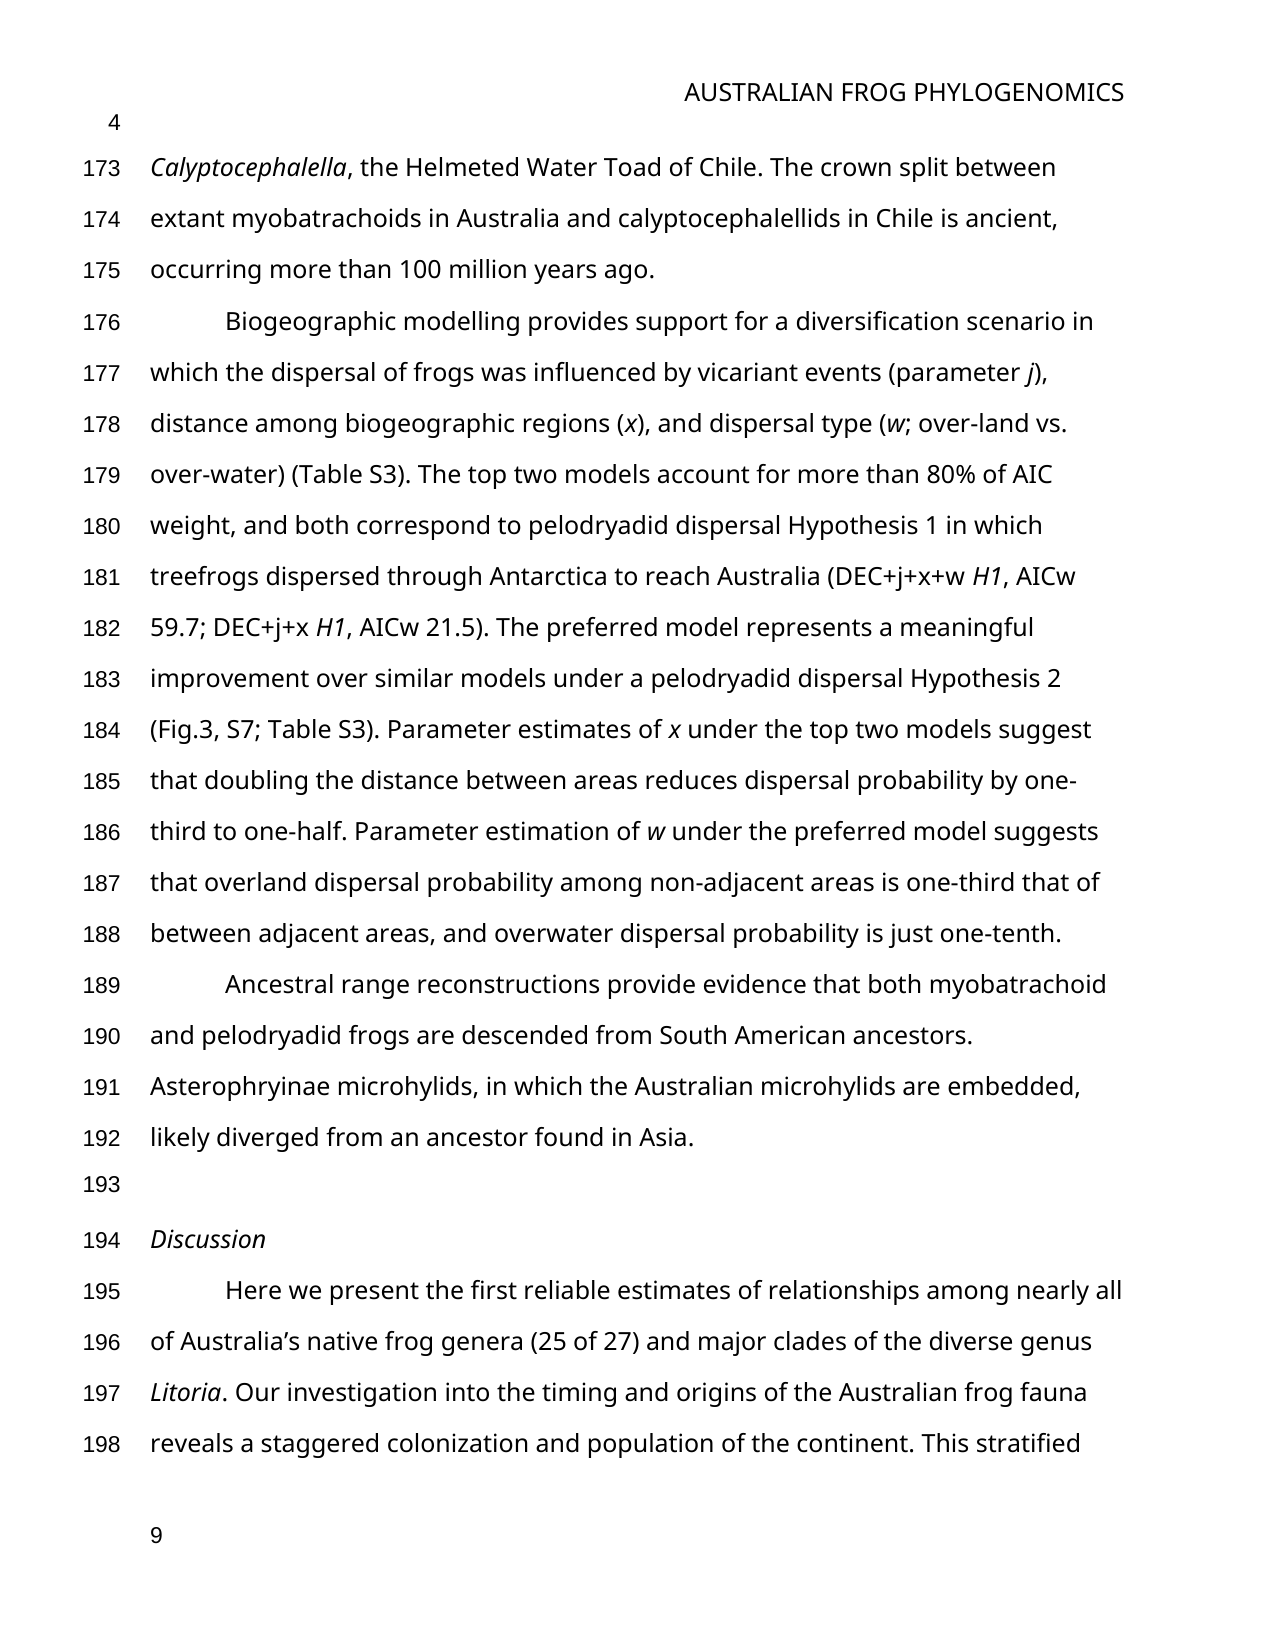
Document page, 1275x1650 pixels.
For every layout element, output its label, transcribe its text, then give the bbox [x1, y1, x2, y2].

text Biogeographic modelling provides support for a diversification scenario in which the dispersal of frogs was influenced by vicariant events (parameter j), distance among biogeographic regions (x), and dispersal type (w; over-land vs. over-water) (Table S3). The top two models account for more than 80% of AIC weight, and both correspond to pelodryadid dispersal Hypothesis 1 in which treefrogs dispersed through Antarctica to reach Australia (DEC+j+x+w H1, AICw 59.7; DEC+j+x H1, AICw 21.5). The preferred model represents a meaningful improvement over similar models under a pelodryadid dispersal Hypothesis 2 (Fig.3, S7; Table S3). Parameter estimates of x under the top two models suggest that doubling the distance between areas reduces dispersal probability by one-third to one-half. Parameter estimation of w under the preferred model suggests that overland dispersal probability among non-adjacent areas is one-third that of between adjacent areas, and overwater dispersal probability is just one-tenth. [150, 303, 1125, 950]
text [150, 150, 1125, 286]
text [150, 1273, 1125, 1460]
text Discussion [150, 1222, 1125, 1256]
text Ancestral range reconstructions provide evidence that both myobatrachoid and pelodryadid frogs are descended from South American ancestors. Asterophryinae microhylids, in which the Australian microhylids are embedded, likely diverged from an ancestor found in Asia. [150, 967, 1125, 1154]
